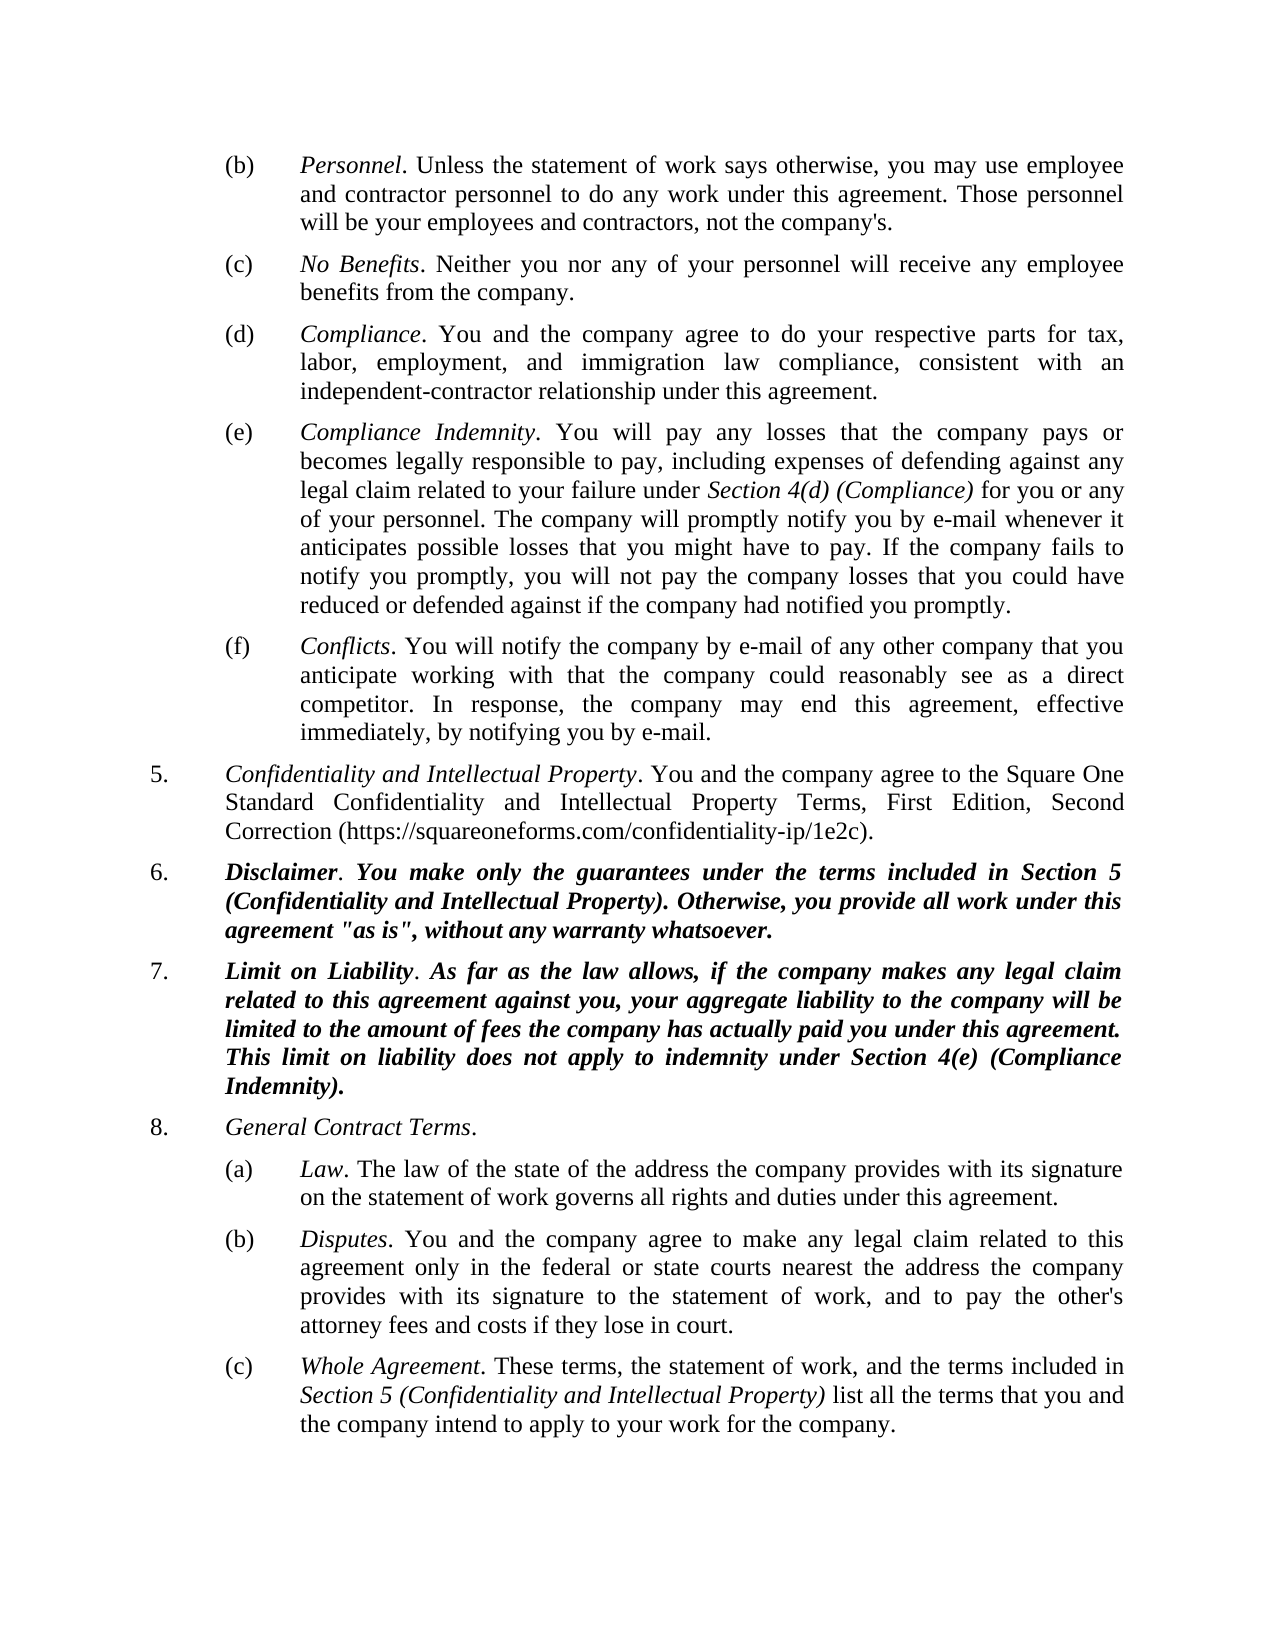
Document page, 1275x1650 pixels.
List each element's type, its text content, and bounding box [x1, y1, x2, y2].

text (e) Compliance Indemnity. You will pay any losses that the company pays or becomes legally responsible to pay, including expenses of defending against any legal claim related to your failure under Section 4(d) (Compliance) for you or any of your personnel. The company will promptly notify you by e-mail whenever it anticipates possible losses that you might have to pay. If the company fails to notify you promptly, you will not pay the company losses that you could have reduced or defended against if the company had notified you promptly. [225, 417, 1125, 619]
text (f) Conflicts. You will notify the company by e-mail of any other company that you anticipate working with that the company could reasonably see as a direct competitor. In response, the company may end this agreement, effective immediately, by notifying you by e-mail. [225, 631, 1125, 746]
text 7. Limit on Liability. As far as the law allows, if the company makes any legal claim related to this agreement against you, your aggregate liability to the company will be limited to the amount of fees the company has actually paid you under this agreement. This limit on liability does not apply to indemnity under Section 4(e) (Compliance Indemnity). [150, 956, 1125, 1100]
text (b) Disputes. You and the company agree to make any legal claim related to this agreement only in the federal or state courts nearest the address the company provides with its signature to the statement of work, and to pay the other's attorney fees and costs if they lose in court. [225, 1224, 1125, 1339]
text 5. Confidentiality and Intellectual Property. You and the company agree to the Square One Standard Confidentiality and Intellectual Property Terms, First Edition, Second Correction (https://squareoneforms.com/confidentiality-ip/1e2c). [150, 759, 1125, 845]
text (c) Whole Agreement. These terms, the statement of work, and the terms included in Section 5 (Confidentiality and Intellectual Property) list all the terms that you and the company intend to apply to your work for the company. [225, 1351, 1125, 1437]
text (c) No Benefits. Neither you nor any of your personnel will receive any employee benefits from the company. [225, 249, 1125, 306]
text 6. Disclaimer. You make only the guarantees under the terms included in Section 5 (Confidentiality and Intellectual Property). Otherwise, you provide all work under this agreement "as is", without any warranty whatsoever. [150, 857, 1125, 944]
text (a) Law. The law of the state of the address the company provides with its signature on the statement of work governs all rights and duties under this agreement. [225, 1154, 1125, 1211]
text 8. General Contract Terms. [150, 1112, 1125, 1141]
text (b) Personnel. Unless the statement of work says otherwise, you may use employee and contractor personnel to do any work under this agreement. Those personnel will be your employees and contractors, not the company's. [225, 150, 1125, 236]
text (d) Compliance. You and the company agree to do your respective parts for tax, labor, employment, and immigration law compliance, consistent with an independent-contractor relationship under this agreement. [225, 319, 1125, 405]
